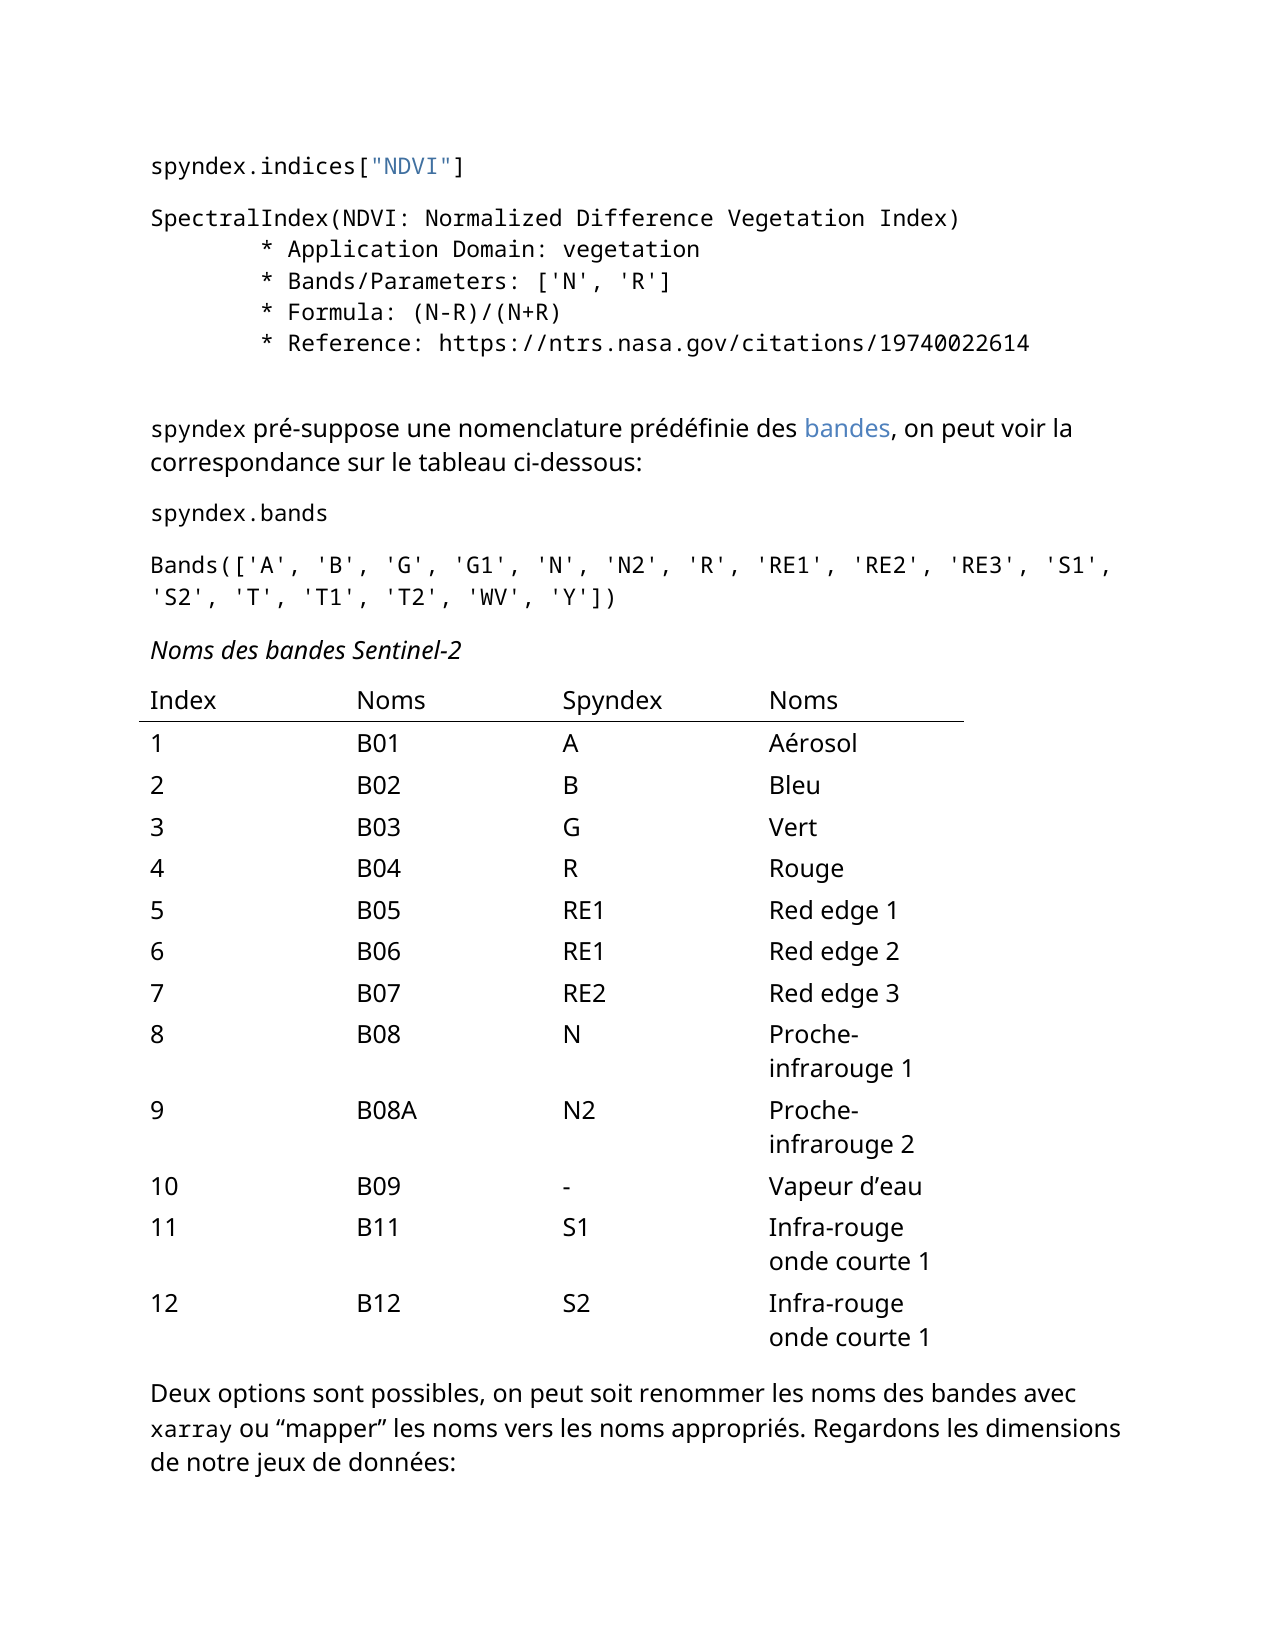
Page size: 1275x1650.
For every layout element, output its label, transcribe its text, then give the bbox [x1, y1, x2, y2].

table_cell Red edge 3 [758, 972, 964, 1013]
table_cell G [551, 806, 757, 847]
table_cell Aérosol [758, 722, 964, 764]
table_cell B [551, 764, 757, 806]
table_cell 11 [139, 1206, 345, 1282]
table_cell Proche-infrarouge 2 [758, 1089, 964, 1164]
table_cell RE2 [551, 972, 757, 1013]
table_cell R [551, 847, 757, 889]
table_cell 1 [139, 722, 345, 764]
table_header Noms [345, 679, 551, 721]
table_cell B08 [345, 1013, 551, 1089]
table_cell B05 [345, 889, 551, 930]
table_cell B09 [345, 1165, 551, 1206]
table_cell 4 [139, 847, 345, 889]
table_cell S1 [551, 1206, 757, 1282]
table_cell 10 [139, 1165, 345, 1206]
table_cell Infra-rouge onde courte 1 [758, 1282, 964, 1357]
table_cell 2 [139, 764, 345, 806]
table_cell Red edge 2 [758, 930, 964, 972]
table_cell B12 [345, 1282, 551, 1357]
table_cell B04 [345, 847, 551, 889]
table_cell 6 [139, 930, 345, 972]
table_cell Infra-rouge onde courte 1 [758, 1206, 964, 1282]
table_cell RE1 [551, 930, 757, 972]
table_cell B07 [345, 972, 551, 1013]
text spyndex.indices["NDVI"] [150, 150, 1125, 181]
table_cell 9 [139, 1089, 345, 1164]
table_header Index [139, 679, 345, 721]
table_cell S2 [551, 1282, 757, 1357]
table_cell Vert [758, 806, 964, 847]
table_cell Rouge [758, 847, 964, 889]
table_cell Proche-infrarouge 1 [758, 1013, 964, 1089]
table_header Noms [758, 679, 964, 721]
table_cell B08A [345, 1089, 551, 1164]
table_cell A [551, 722, 757, 764]
table_cell 7 [139, 972, 345, 1013]
table_cell - [551, 1165, 757, 1206]
table_cell B03 [345, 806, 551, 847]
table_header Spyndex [551, 679, 757, 721]
text spyndex.bands [150, 497, 1125, 528]
table_cell N2 [551, 1089, 757, 1164]
table_cell 3 [139, 806, 345, 847]
table_cell Vapeur d’eau [758, 1165, 964, 1206]
table_cell B06 [345, 930, 551, 972]
table_cell Bleu [758, 764, 964, 806]
table_cell 8 [139, 1013, 345, 1089]
table_cell B01 [345, 722, 551, 764]
table_cell RE1 [551, 889, 757, 930]
table_cell B02 [345, 764, 551, 806]
text Noms des bandes Sentinel-2 [150, 633, 1125, 667]
table_cell 12 [139, 1282, 345, 1357]
table_cell B11 [345, 1206, 551, 1282]
table_cell 5 [139, 889, 345, 930]
text Bands(['A', 'B', 'G', 'G1', 'N', 'N2', 'R', 'RE1', 'RE2', 'RE3', 'S1', 'S2', 'T', 'T1', 'T2', 'WV', 'Y']) [150, 549, 1125, 612]
table_cell N [551, 1013, 757, 1089]
table_cell Red edge 1 [758, 889, 964, 930]
text spyndex pré-suppose une nomenclature prédéfinie des bandes, on peut voir la correspondance sur le tableau ci-dessous: [150, 410, 1125, 478]
text SpectralIndex(NDVI: Normalized Difference Vegetation Index) * Application Domain: vegetation * Bands/Parameters: ['N', 'R'] * Formula: (N-R)/(N+R) * Reference: https://ntrs.nasa.gov/citations/19740022614 [150, 202, 1125, 389]
text Deux options sont possibles, on peut soit renommer les noms des bandes avec xarray ou “mapper” les noms vers les noms appropriés. Regardons les dimensions de notre jeux de données: [150, 1376, 1125, 1478]
